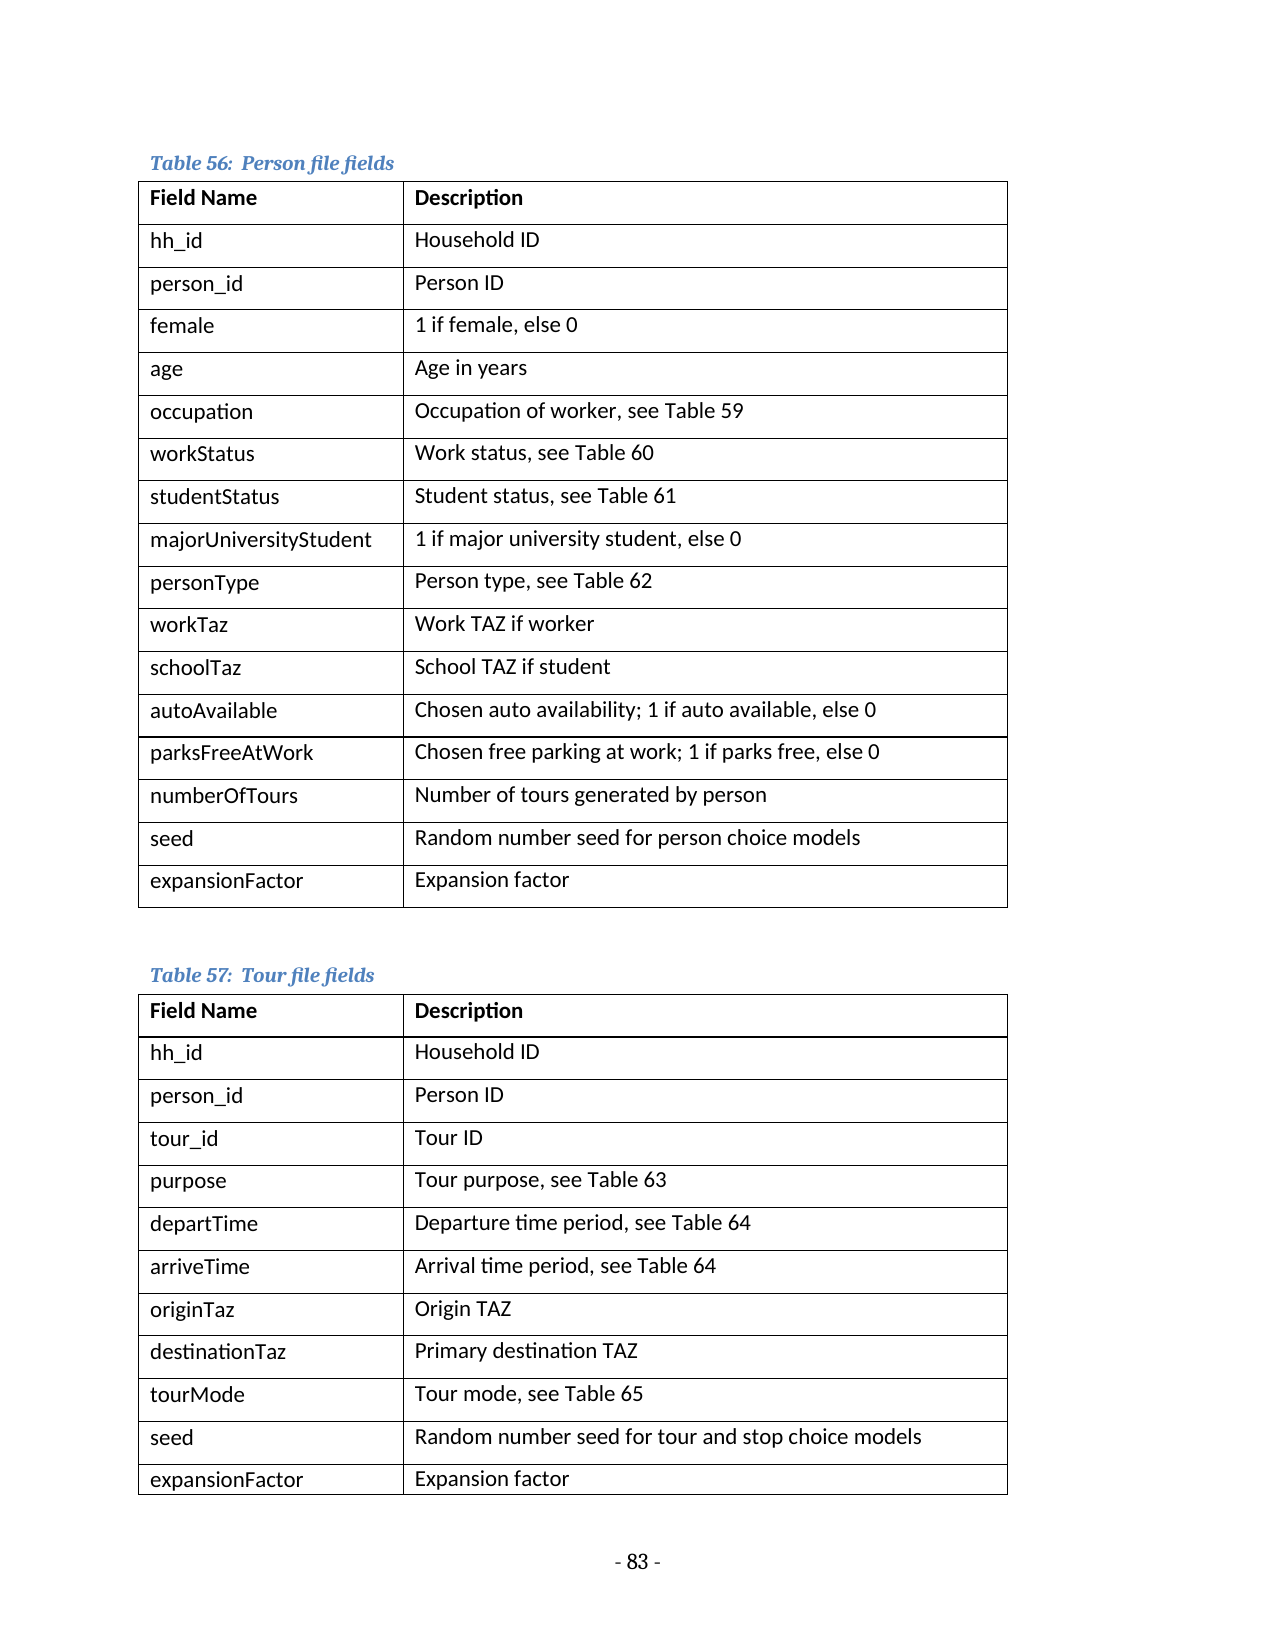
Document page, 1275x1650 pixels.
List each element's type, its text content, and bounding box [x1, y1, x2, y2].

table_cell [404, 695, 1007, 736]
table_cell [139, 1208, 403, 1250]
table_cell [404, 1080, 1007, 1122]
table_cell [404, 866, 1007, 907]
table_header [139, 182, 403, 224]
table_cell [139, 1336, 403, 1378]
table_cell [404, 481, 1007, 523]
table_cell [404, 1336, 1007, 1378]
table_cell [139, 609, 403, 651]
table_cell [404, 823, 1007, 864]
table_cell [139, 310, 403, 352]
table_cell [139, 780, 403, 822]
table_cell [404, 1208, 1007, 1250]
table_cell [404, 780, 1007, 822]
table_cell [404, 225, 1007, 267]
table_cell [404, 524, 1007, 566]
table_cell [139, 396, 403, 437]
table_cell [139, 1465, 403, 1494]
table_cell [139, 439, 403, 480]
text Table 57: Tour file fields [150, 962, 1125, 987]
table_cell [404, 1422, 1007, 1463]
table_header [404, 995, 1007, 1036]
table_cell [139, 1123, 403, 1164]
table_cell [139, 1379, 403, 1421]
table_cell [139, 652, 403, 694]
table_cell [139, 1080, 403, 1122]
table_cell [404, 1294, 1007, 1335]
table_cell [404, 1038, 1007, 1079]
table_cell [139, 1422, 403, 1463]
text Table 56: Person file fields [150, 150, 1125, 175]
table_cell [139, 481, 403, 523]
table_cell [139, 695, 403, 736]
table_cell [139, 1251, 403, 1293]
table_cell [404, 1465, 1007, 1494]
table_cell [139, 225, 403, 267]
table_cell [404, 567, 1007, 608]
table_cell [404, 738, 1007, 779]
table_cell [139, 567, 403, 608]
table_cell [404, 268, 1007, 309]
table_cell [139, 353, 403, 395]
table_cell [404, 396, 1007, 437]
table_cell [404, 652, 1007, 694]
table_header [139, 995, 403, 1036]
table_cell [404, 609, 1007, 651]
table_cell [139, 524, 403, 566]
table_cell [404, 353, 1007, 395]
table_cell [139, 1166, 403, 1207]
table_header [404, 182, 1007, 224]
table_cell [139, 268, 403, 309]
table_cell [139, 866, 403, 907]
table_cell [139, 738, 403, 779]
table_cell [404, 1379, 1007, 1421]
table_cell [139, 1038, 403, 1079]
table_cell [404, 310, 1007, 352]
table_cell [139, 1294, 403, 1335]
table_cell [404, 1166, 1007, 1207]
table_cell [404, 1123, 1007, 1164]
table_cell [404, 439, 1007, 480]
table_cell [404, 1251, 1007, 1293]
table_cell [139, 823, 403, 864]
